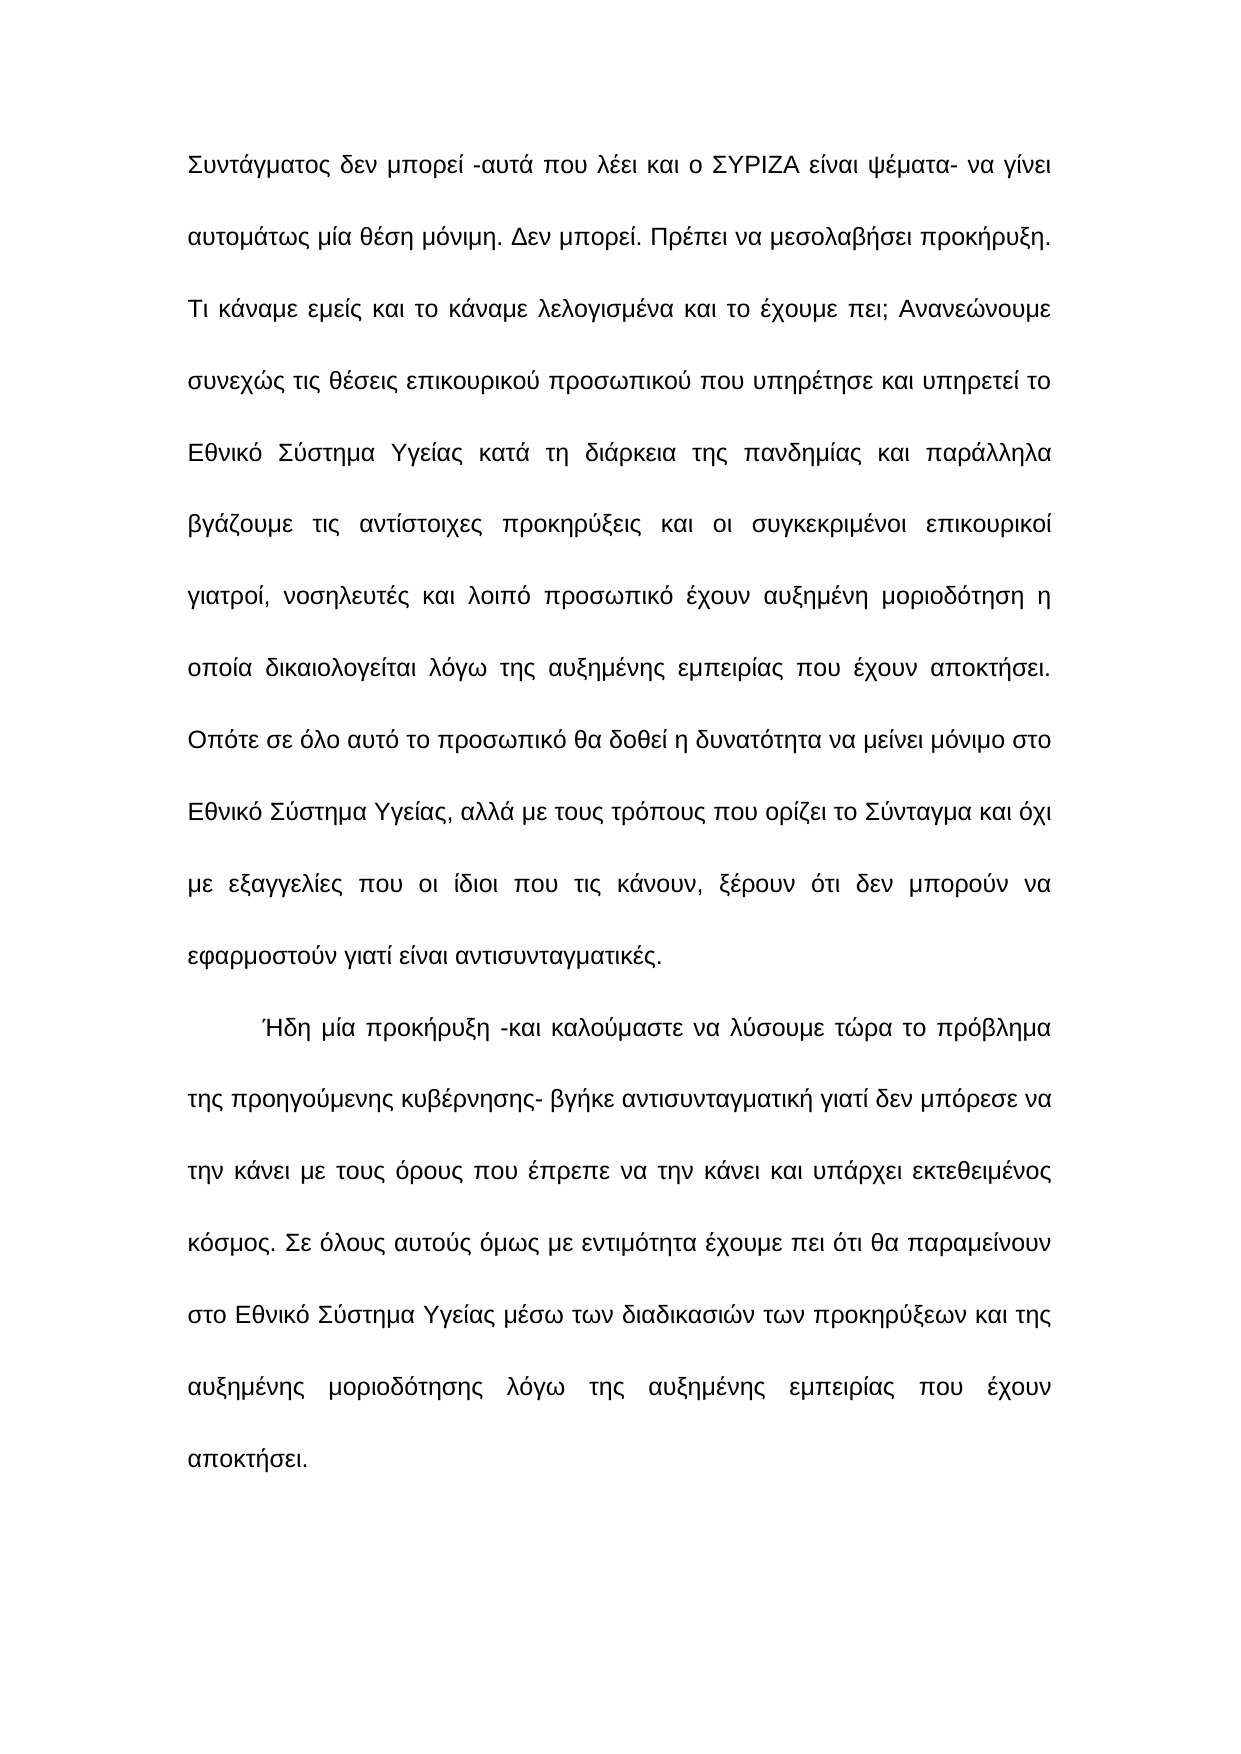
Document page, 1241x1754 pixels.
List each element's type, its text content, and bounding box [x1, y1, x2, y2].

text Ήδη μία προκήρυξη -και καλούμαστε να λύσουμε τώρα το πρόβλημα της προηγούμενης κυβέρνησης- βγήκε αντισυνταγματική γιατί δεν μπόρεσε να την κάνει με τους όρους που έπρεπε να την κάνει και υπάρχει εκτεθειμένος κόσμος. Σε όλους αυτούς όμως με εντιμότητα έχουμε πει ότι θα παραμείνουν στο Εθνικό Σύστημα Υγείας μέσω των διαδικασιών των προκηρύξεων και της αυξημένης μοριοδότησης λόγω της αυξημένης εμπειρίας που έχουν αποκτήσει. [187, 1012, 1053, 1472]
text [187, 150, 1053, 969]
